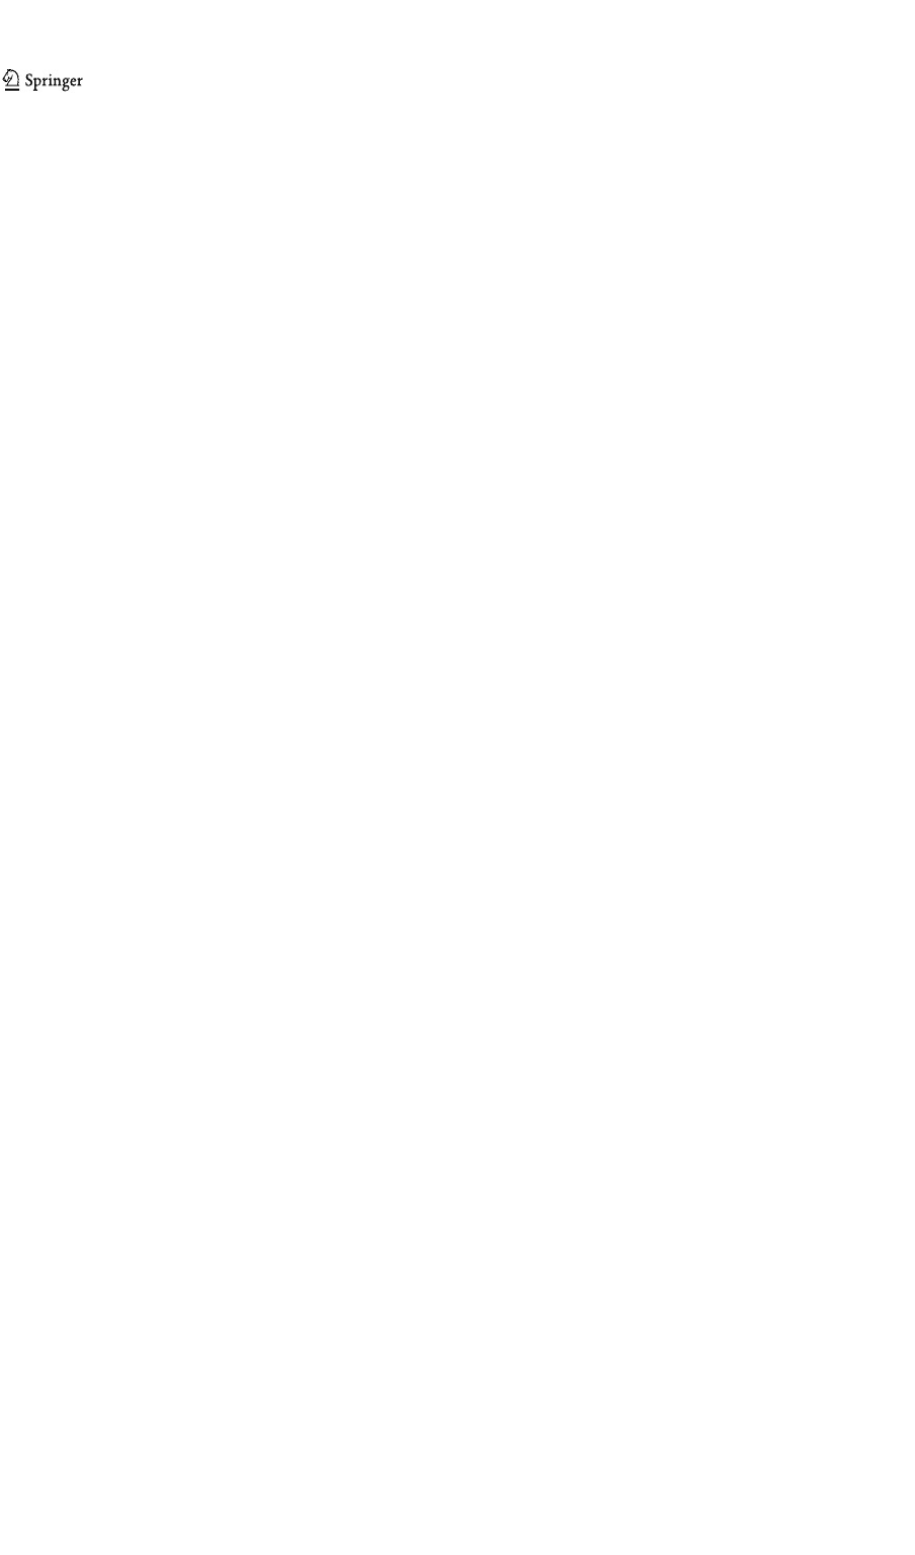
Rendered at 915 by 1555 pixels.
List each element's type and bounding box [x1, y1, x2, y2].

picture [2, 69, 84, 93]
